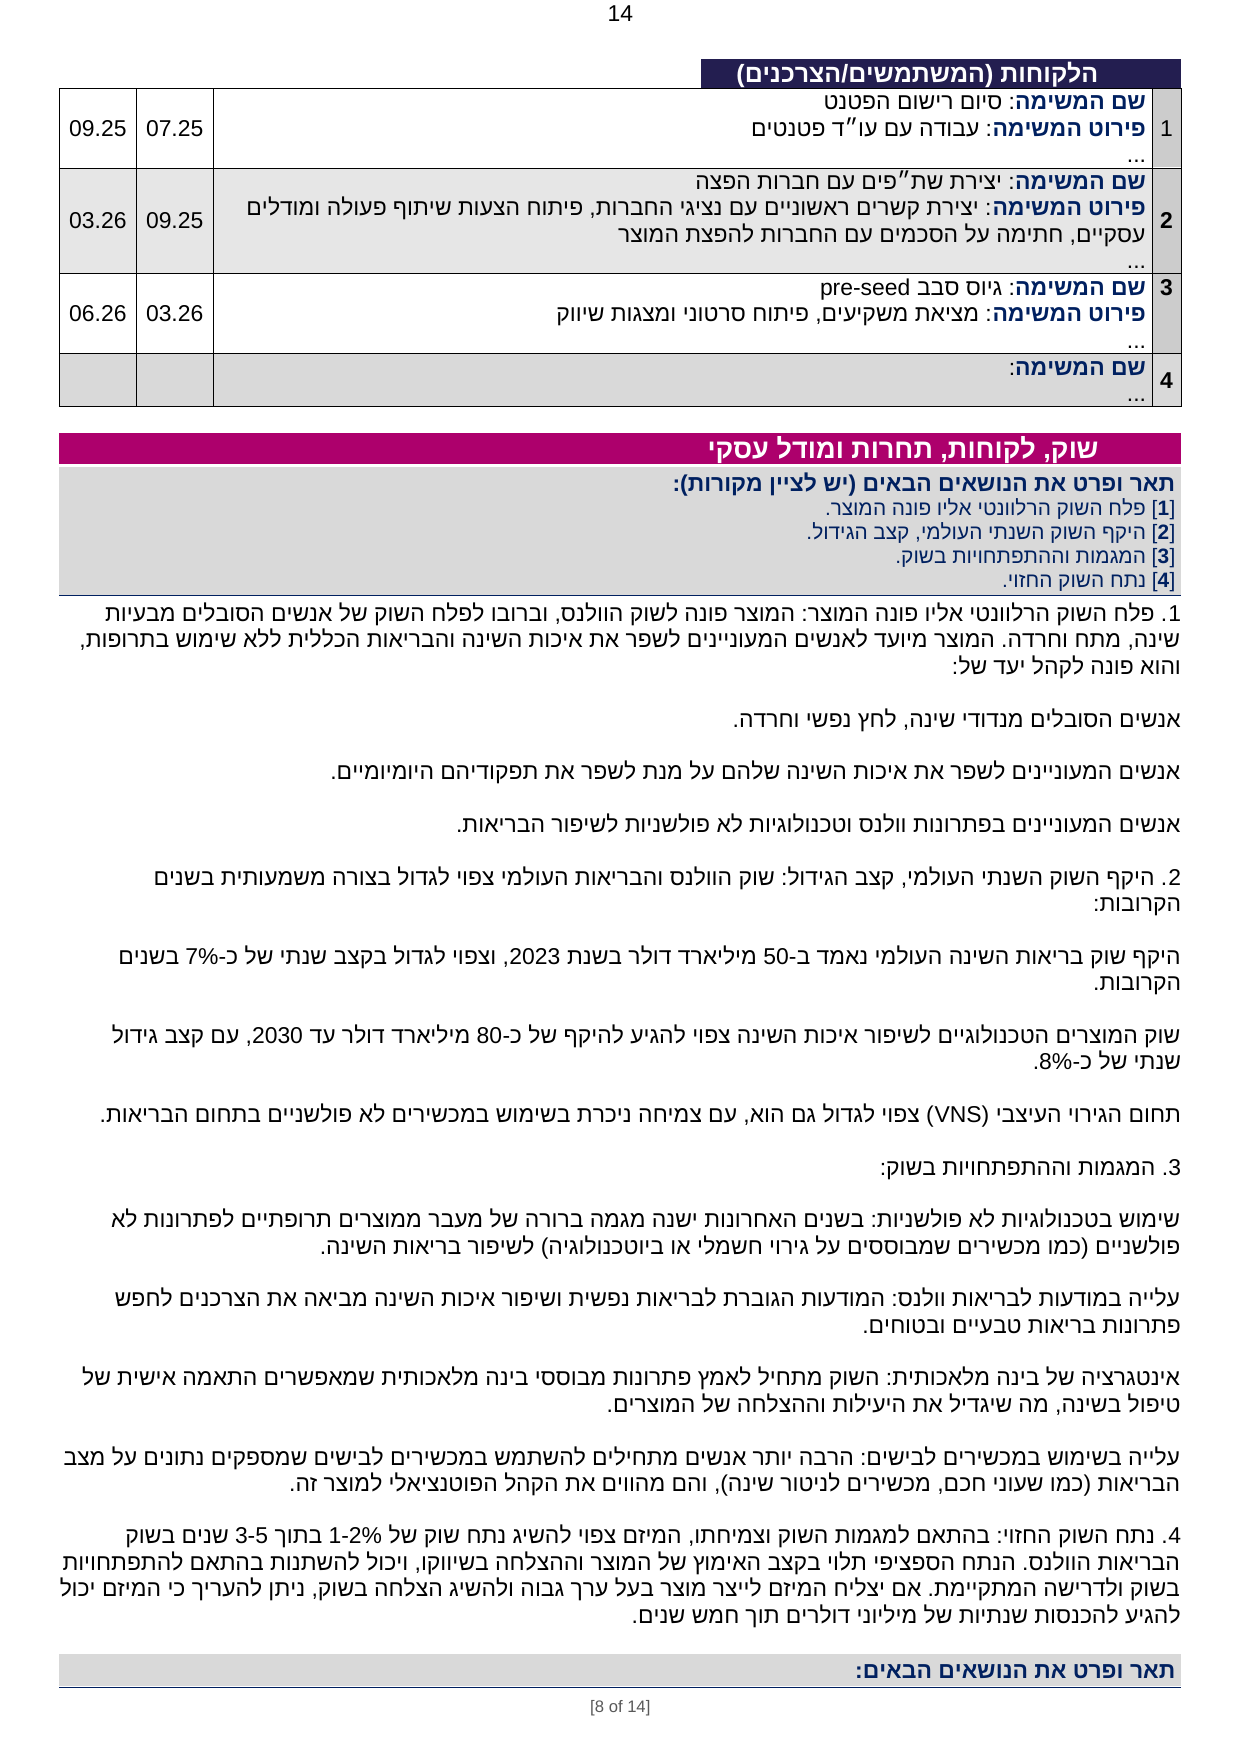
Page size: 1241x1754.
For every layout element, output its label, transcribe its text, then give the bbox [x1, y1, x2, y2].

table_cell 3 [1153, 274, 1181, 353]
text היקף שוק בריאות השינה העולמי נאמד ב-50 מיליארד דולר בשנת 2023, וצפוי לגדול בקצב שנתי של כ-7% בשנים הקרובות. [59, 943, 1181, 995]
text אנשים המעוניינים בפתרונות וולנס וטכנולוגיות לא פולשניות לשיפור הבריאות. [59, 811, 1181, 837]
table_cell שם המשימה: יצירת שת״פים עם חברות הפצה פירוט המשימה: יצירת קשרים ראשוניים עם נציגי החברות, פיתוח הצעות שיתוף פעולה ומודלים עסקיים, חתימה על הסכמים עם החברות להפצת המוצר ... [214, 169, 1152, 273]
text אנשים הסובלים מנדודי שינה, לחץ נפשי וחרדה. [59, 706, 1181, 732]
table_cell 2 [1153, 169, 1181, 273]
table_header תאר ופרט את הנושאים הבאים (יש לציין מקורות): [1] פלח השוק הרלוונטי אליו פונה המוצר. [2] היקף השוק השנתי העולמי, קצב הגידול. [3] המגמות וההתפתחויות בשוק. [4] נתח השוק החזוי. [59, 467, 1181, 595]
text 3. המגמות וההתפתחויות בשוק: [59, 1153, 1181, 1180]
table_cell שם המשימה: גיוס סבב pre-seed פירוט המשימה: מציאת משקיעים, פיתוח סרטוני ומצגות שיווק ... [214, 274, 1152, 353]
table_cell [60, 354, 136, 406]
table_cell 03.26 [137, 274, 213, 353]
table_cell 09.25 [137, 169, 213, 273]
table_cell 09.25 [60, 89, 136, 167]
subtitle שוק, לקוחות, תחרות ומודל עסקי [59, 433, 1181, 464]
text עלייה במודעות לבריאות וולנס: המודעות הגוברת לבריאות נפשית ושיפור איכות השינה מביאה את הצרכנים לחפש פתרונות בריאות טבעיים ובטוחים. [59, 1285, 1181, 1338]
text 2. היקף השוק השנתי העולמי, קצב הגידול: שוק הוולנס והבריאות העולמי צפוי לגדול בצורה משמעותית בשנים הקרובות: [59, 864, 1181, 916]
table_cell שם המשימה: סיום רישום הפטנט פירוט המשימה: עבודה עם עו״ד פטנטים ... [214, 89, 1152, 167]
text תחום הגירוי העיצבי (VNS) צפוי לגדול גם הוא, עם צמיחה ניכרת בשימוש במכשירים לא פולשניים בתחום הבריאות. [59, 1101, 1181, 1127]
table_cell שם המשימה: ... [214, 354, 1152, 406]
text עלייה בשימוש במכשירים לבישים: הרבה יותר אנשים מתחילים להשתמש במכשירים לבישים שמספקים נתונים על מצב הבריאות (כמו שעוני חכם, מכשירים לניטור שינה), והם מהווים את הקהל הפוטנציאלי למוצר זה. [59, 1443, 1181, 1496]
text אנשים המעוניינים לשפר את איכות השינה שלהם על מנת לשפר את תפקודיהם היומיומיים. [59, 758, 1181, 784]
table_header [59, 1654, 1181, 1686]
table_cell [137, 354, 213, 406]
text 1. פלח השוק הרלוונטי אליו פונה המוצר: המוצר פונה לשוק הוולנס, וברובו לפלח השוק של אנשים הסובלים מבעיות שינה, מתח וחרדה. המוצר מיועד לאנשים המעוניינים לשפר את איכות השינה והבריאות הכללית ללא שימוש בתרופות, והוא פונה לקהל יעד של: [59, 600, 1181, 679]
text 4. נתח השוק החזוי: בהתאם למגמות השוק וצמיחתו, המיזם צפוי להשיג נתח שוק של 1-2% בתוך 3-5 שנים בשוק הבריאות הוולנס. הנתח הספציפי תלוי בקצב האימוץ של המוצר וההצלחה בשיווקו, ויכול להשתנות בהתאם להתפתחויות בשוק ולדרישה המתקיימת. אם יצליח המיזם לייצר מוצר בעל ערך גבוה ולהשיג הצלחה בשוק, ניתן להעריך כי המיזם יכול להגיע להכנסות שנתיות של מיליוני דולרים תוך חמש שנים. [59, 1522, 1181, 1628]
table_cell 4 [1153, 354, 1181, 406]
subtitle הלקוחות (המשתמשים/הצרכנים) [701, 59, 1181, 88]
table_cell 03.26 [60, 169, 136, 273]
text שוק המוצרים הטכנולוגיים לשיפור איכות השינה צפוי להגיע להיקף של כ-80 מיליארד דולר עד 2030, עם קצב גידול שנתי של כ-8%. [59, 1022, 1181, 1074]
text שימוש בטכנולוגיות לא פולשניות: בשנים האחרונות ישנה מגמה ברורה של מעבר ממוצרים תרופתיים לפתרונות לא פולשניים (כמו מכשירים שמבוססים על גירוי חשמלי או ביוטכנולוגיה) לשיפור בריאות השינה. [59, 1206, 1181, 1259]
table_cell 06.26 [60, 274, 136, 353]
table_cell 07.25 [137, 89, 213, 167]
text אינטגרציה של בינה מלאכותית: השוק מתחיל לאמץ פתרונות מבוססי בינה מלאכותית שמאפשרים התאמה אישית של טיפול בשינה, מה שיגדיל את היעילות וההצלחה של המוצרים. [59, 1364, 1181, 1417]
